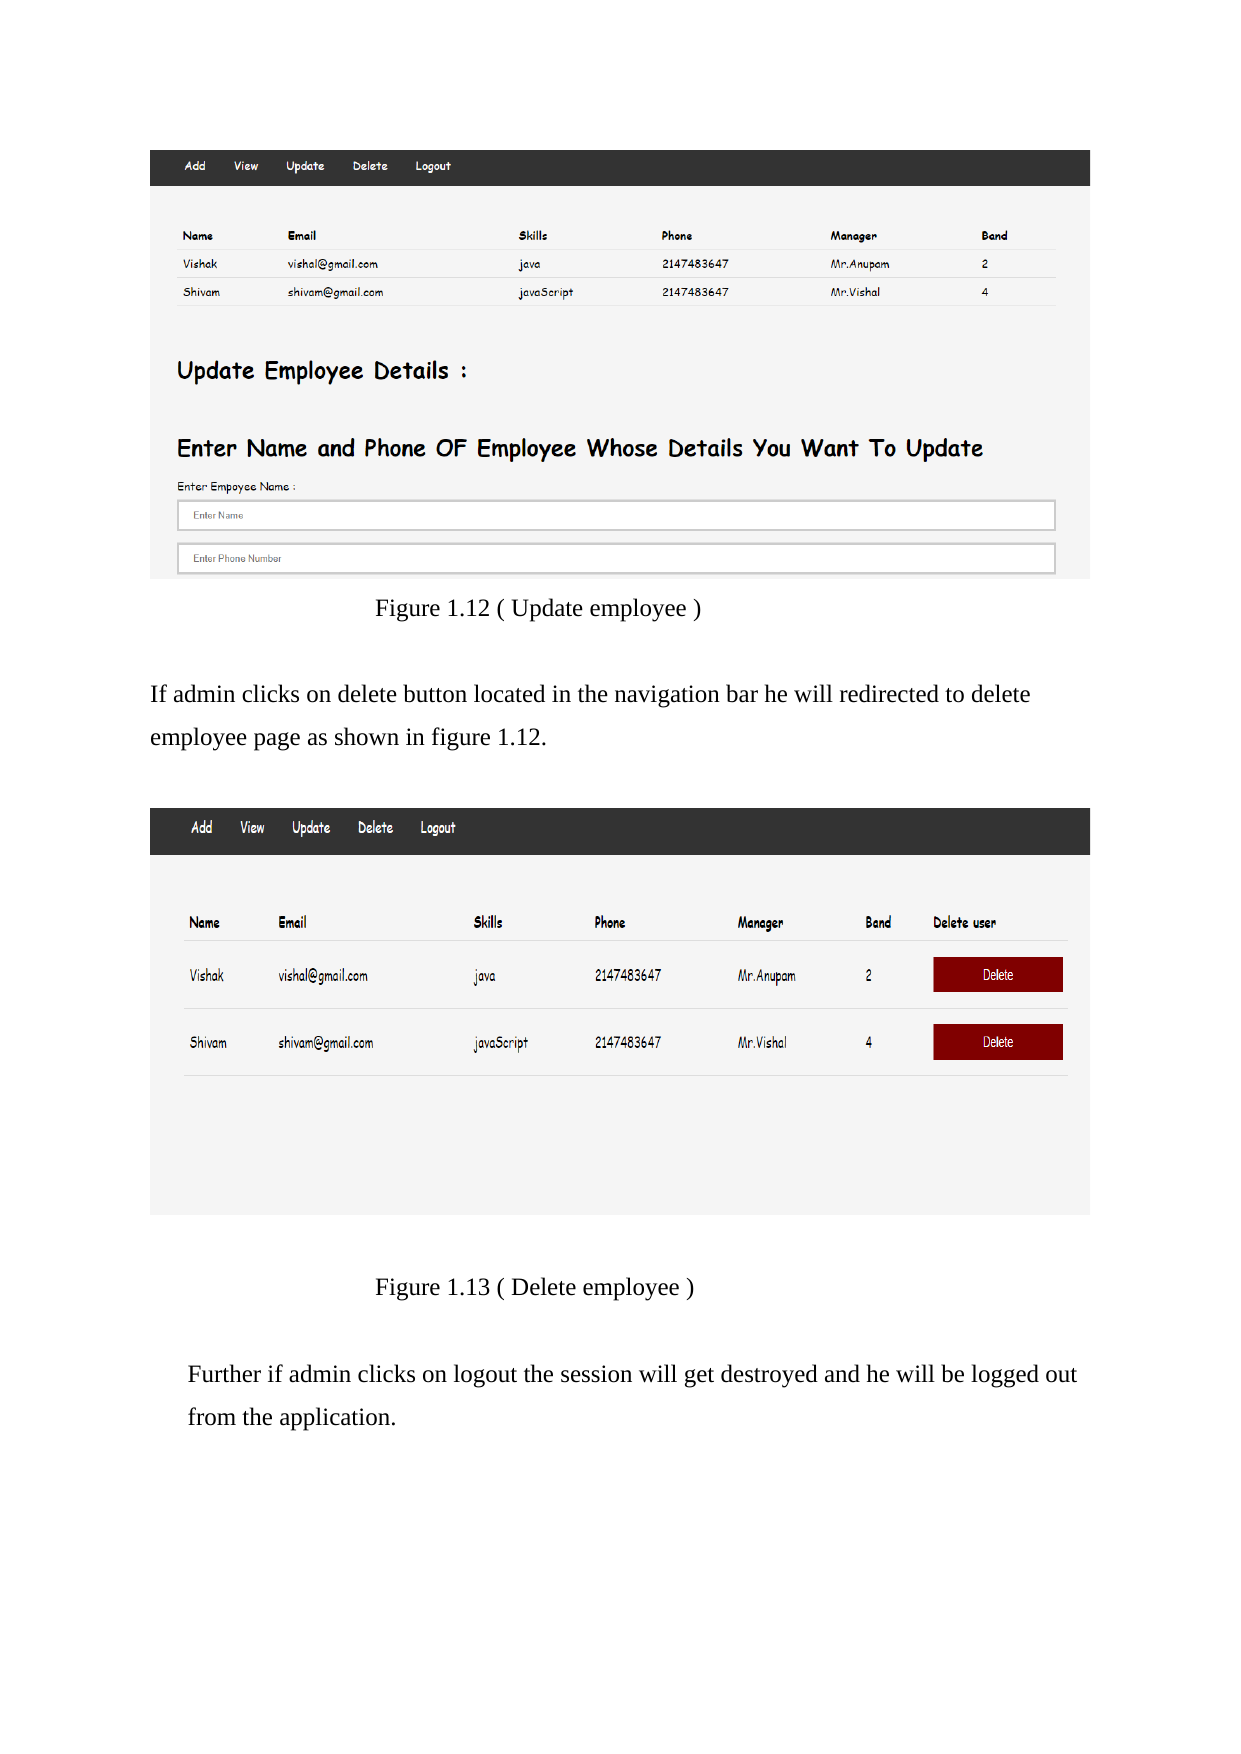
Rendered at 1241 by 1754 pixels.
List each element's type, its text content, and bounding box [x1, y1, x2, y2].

text Figure 1.13 ( Delete employee ) [150, 1215, 1090, 1344]
picture [150, 808, 1091, 1215]
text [187, 1359, 1090, 1567]
picture [150, 150, 1091, 579]
text Figure 1.11 ( Employee table ) By clicking on update button located in navigation bar the admin can update the details of employees and redirected to update page as shown in figure 1.11. Figure 1.12 ( Update employee ) If admin clicks on delete button located in the navigation bar he will redirected to delete employee page as shown in figure 1.12. [150, 579, 1090, 794]
